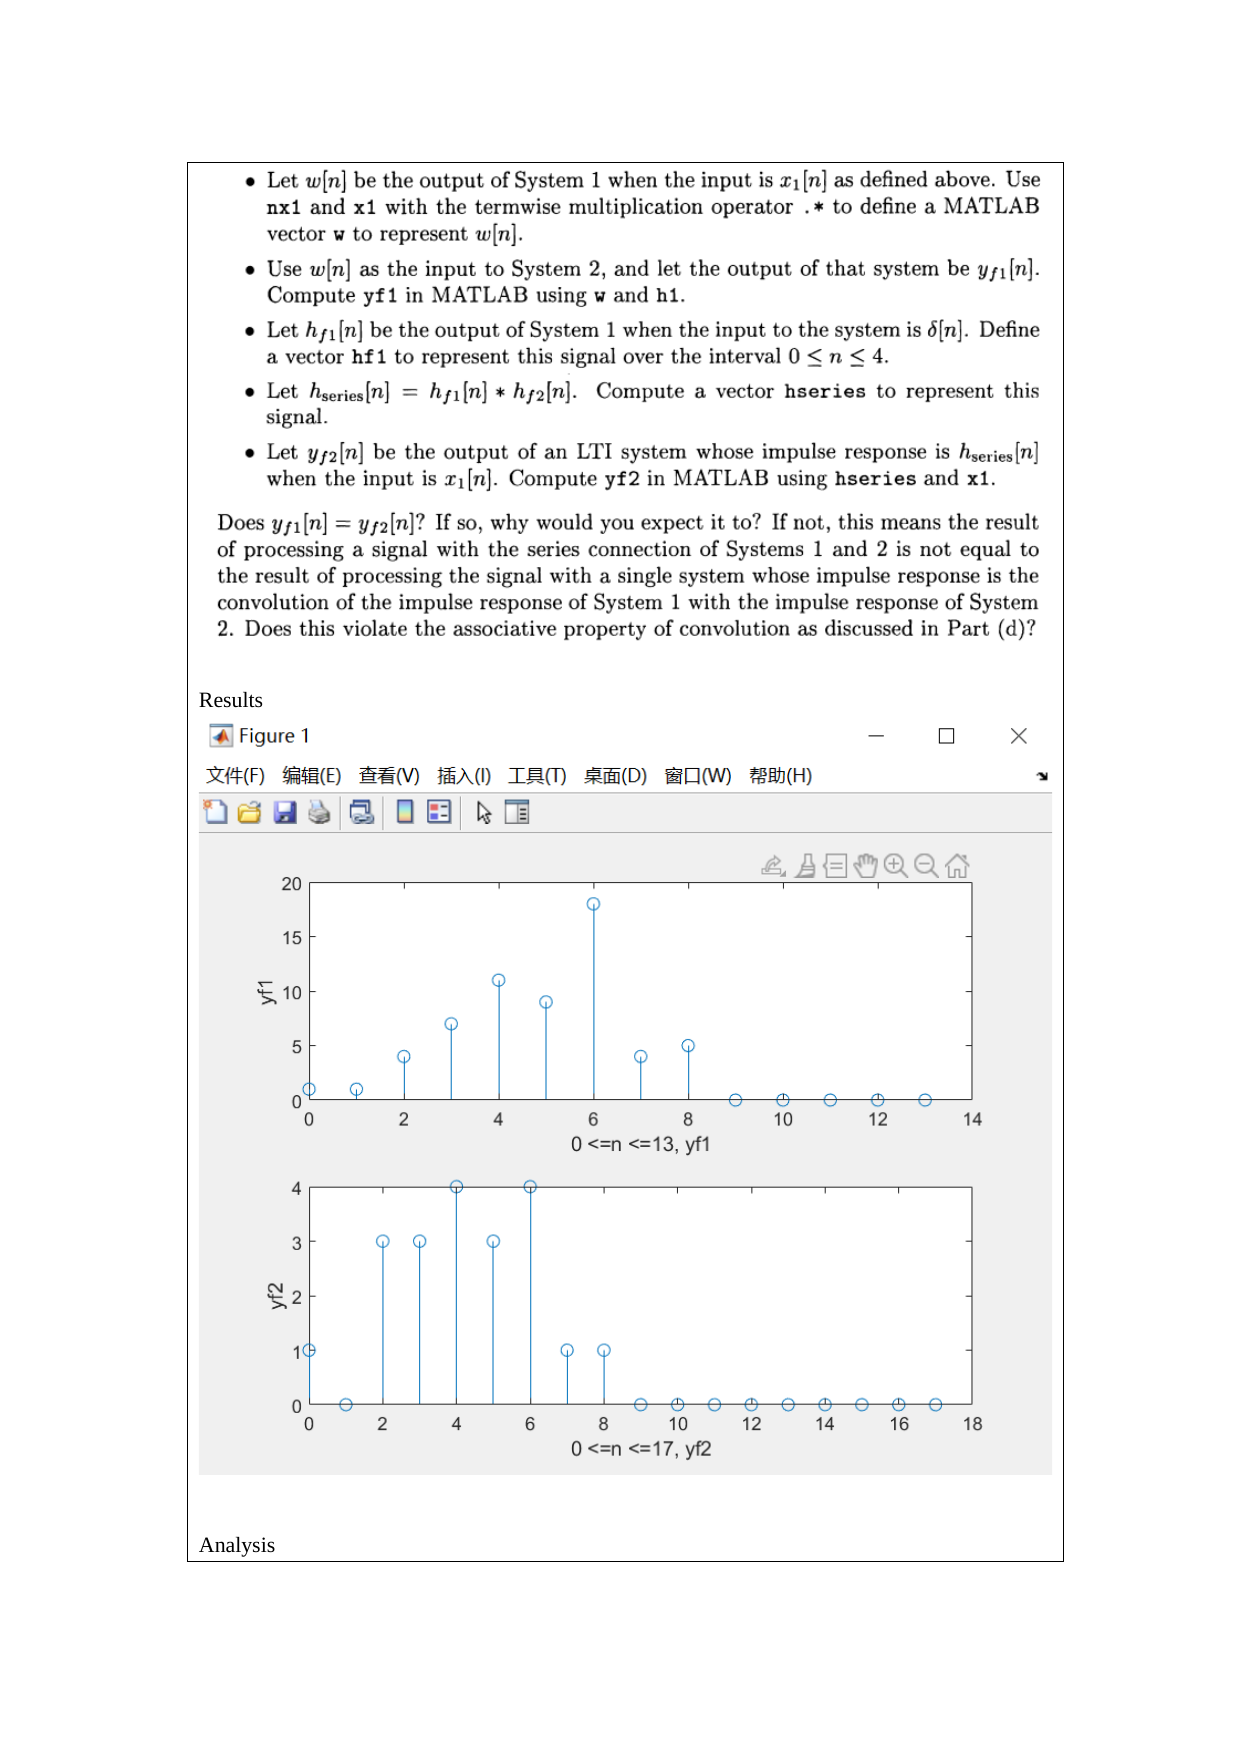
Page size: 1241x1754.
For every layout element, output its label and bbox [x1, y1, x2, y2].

picture [198, 715, 1053, 1475]
picture [198, 163, 1052, 648]
table_cell [188, 163, 1063, 1561]
